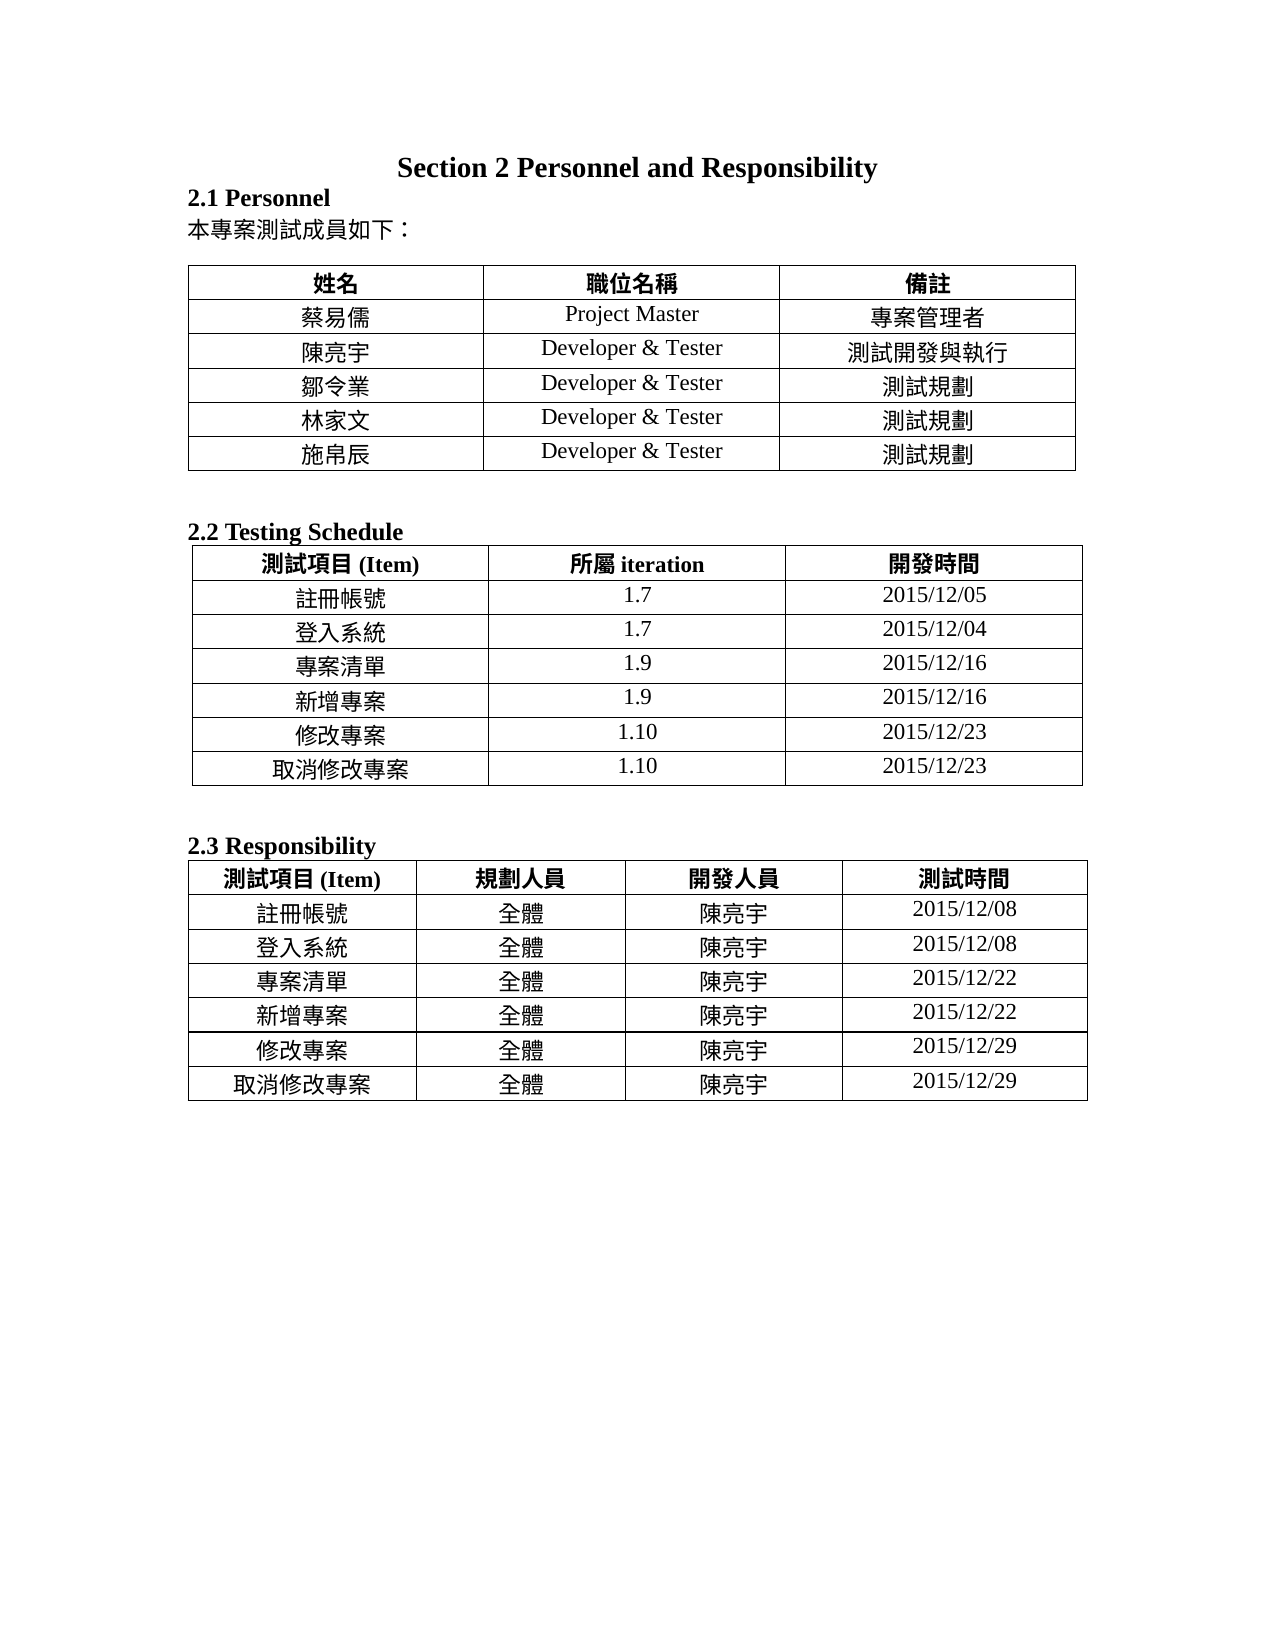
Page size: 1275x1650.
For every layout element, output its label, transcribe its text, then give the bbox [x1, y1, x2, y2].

table_header 開發人員 [626, 861, 842, 894]
table_header 規劃人員 [417, 861, 625, 894]
table_cell Developer & Tester [484, 403, 779, 436]
table_cell 測試規劃 [780, 369, 1075, 402]
table_cell 1.10 [489, 718, 785, 751]
table_header 職位名稱 [484, 266, 779, 299]
table_cell Developer & Tester [484, 369, 779, 402]
table_cell 專案清單 [189, 964, 416, 997]
table_cell 蔡易儒 [189, 300, 483, 333]
table_cell 1.7 [489, 615, 785, 648]
table_cell 陳亮宇 [626, 998, 842, 1031]
table_cell 2015/12/08 [843, 895, 1087, 929]
table_cell 陳亮宇 [626, 930, 842, 963]
table_cell 2015/12/29 [843, 1033, 1087, 1066]
table_cell 1.9 [489, 649, 785, 682]
table_cell 測試規劃 [780, 437, 1075, 470]
table_cell 全體 [417, 964, 625, 997]
table_header 開發時間 [786, 546, 1082, 579]
table_cell Developer & Tester [484, 334, 779, 368]
table_header 測試項目 (Item) [193, 546, 488, 579]
table_cell 1.10 [489, 752, 785, 785]
table_cell 陳亮宇 [189, 334, 483, 368]
subtitle 2.1 Personnel [187, 183, 1087, 212]
table_cell 陳亮宇 [626, 964, 842, 997]
table_cell 專案管理者 [780, 300, 1075, 333]
subtitle 2.2 Testing Schedule [187, 517, 1087, 545]
table_cell 全體 [417, 1033, 625, 1066]
table_cell 測試規劃 [780, 403, 1075, 436]
table_cell 取消修改專案 [193, 752, 488, 785]
table_cell 2015/12/04 [786, 615, 1082, 648]
table_cell 新增專案 [189, 998, 416, 1031]
subtitle Section 2 Personnel and Responsibility [187, 150, 1087, 183]
table_header 測試項目 (Item) [189, 861, 416, 894]
table_cell 測試開發與執行 [780, 334, 1075, 368]
table_cell 1.9 [489, 684, 785, 717]
table_header 測試時間 [843, 861, 1087, 894]
table_cell 林家文 [189, 403, 483, 436]
table_cell Developer & Tester [484, 437, 779, 470]
table_cell 2015/12/29 [843, 1067, 1087, 1100]
table_cell 施帛辰 [189, 437, 483, 470]
table_cell 註冊帳號 [193, 581, 488, 614]
table_cell 陳亮宇 [626, 1067, 842, 1100]
table_cell 2015/12/05 [786, 581, 1082, 614]
table_cell 鄒令業 [189, 369, 483, 402]
table_cell 登入系統 [189, 930, 416, 963]
text 本專案測試成員如下： [187, 212, 1087, 246]
table_cell 2015/12/22 [843, 964, 1087, 997]
table_cell 專案清單 [193, 649, 488, 682]
table_header 備註 [780, 266, 1075, 299]
table_cell 2015/12/16 [786, 684, 1082, 717]
table_cell 全體 [417, 930, 625, 963]
table_cell 陳亮宇 [626, 895, 842, 929]
table_cell 1.7 [489, 581, 785, 614]
table_cell 陳亮宇 [626, 1033, 842, 1066]
table_cell 2015/12/23 [786, 752, 1082, 785]
table_cell 取消修改專案 [189, 1067, 416, 1100]
table_cell 2015/12/08 [843, 930, 1087, 963]
table_cell 全體 [417, 1067, 625, 1100]
table_cell 2015/12/23 [786, 718, 1082, 751]
subtitle 2.3 Responsibility [187, 831, 1087, 860]
table_cell 新增專案 [193, 684, 488, 717]
table_cell 全體 [417, 895, 625, 929]
table_cell 2015/12/22 [843, 998, 1087, 1031]
table_cell 全體 [417, 998, 625, 1031]
table_cell 2015/12/16 [786, 649, 1082, 682]
table_cell 登入系統 [193, 615, 488, 648]
table_header 姓名 [189, 266, 483, 299]
table_header 所屬iteration [489, 546, 785, 579]
table_cell 修改專案 [189, 1033, 416, 1066]
table_cell 註冊帳號 [189, 895, 416, 929]
table_cell 修改專案 [193, 718, 488, 751]
table_cell Project Master [484, 300, 779, 333]
